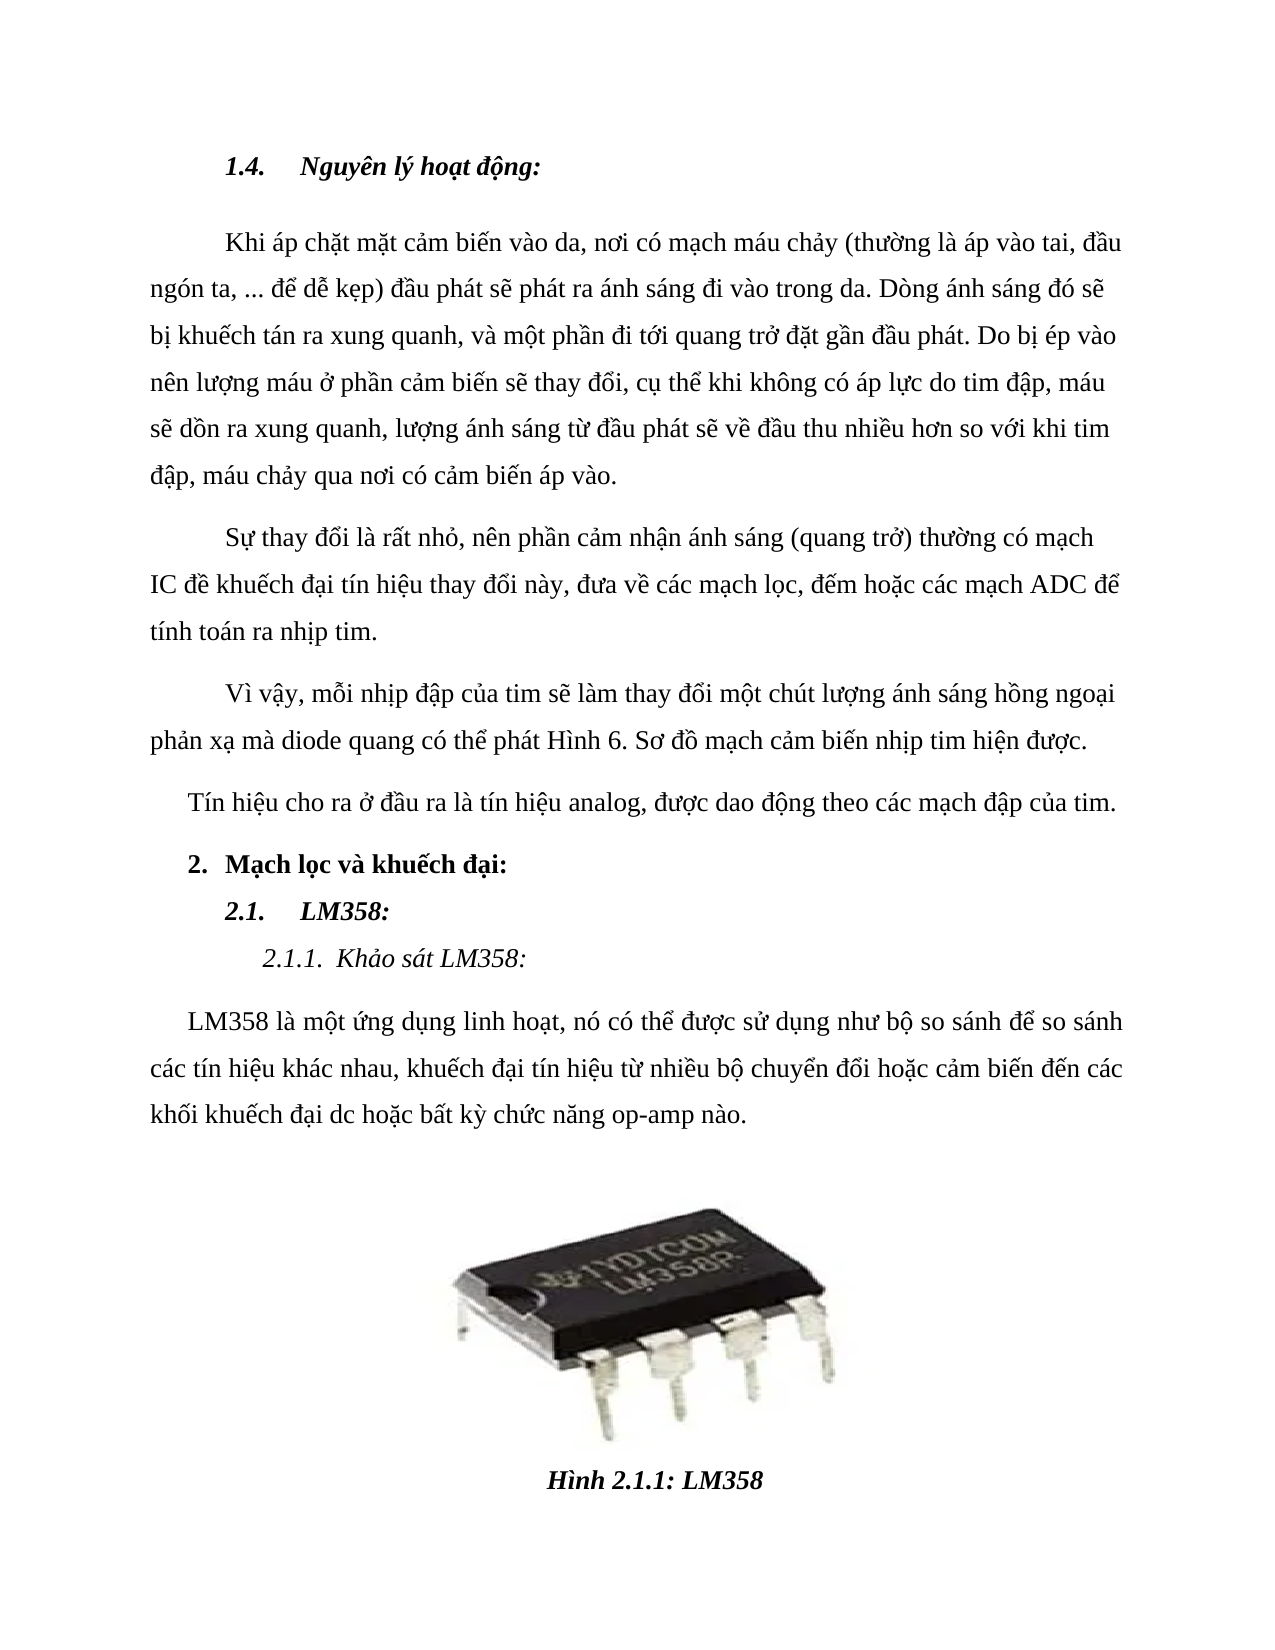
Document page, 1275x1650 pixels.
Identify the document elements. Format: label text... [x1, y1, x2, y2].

list Nguyên lý hoạt động: [225, 150, 1125, 181]
text Hình 2.1.1: LM358 [150, 1464, 1125, 1496]
text Khi áp chặt mặt cảm biến vào da, nơi có mạch máu chảy (thường là áp vào tai, đầu ngón ta, ... để dễ kẹp) đầu phát sẽ phát ra ánh sáng đi vào trong da. Dòng ánh sáng đó sẽ bị khuếch tán ra xung quanh, và một phần đi tới quang trở đặt gần đầu phát. Do bị ép vào nên lượng máu ở phần cảm biến sẽ thay đổi, cụ thể khi không có áp lực do tim đập, máu sẽ dồn ra xung quanh, lượng ánh sáng từ đầu phát sẽ về đầu thu nhiều hơn so với khi tim đập, máu chảy qua nơi có cảm biến áp vào. [150, 226, 1125, 490]
list Khảo sát LM358: [262, 942, 1125, 973]
text Tín hiệu cho ra ở đầu ra là tín hiệu analog, được dao động theo các mạch đập của tim. [150, 786, 1125, 817]
picture [416, 1145, 896, 1450]
text LM358 là một ứng dụng linh hoạt, nó có thể được sử dụng như bộ so sánh để so sánh các tín hiệu khác nhau, khuếch đại tín hiệu từ nhiều bộ chuyển đổi hoặc cảm biến đến các khối khuếch đại dc hoặc bất kỳ chức năng op-amp nào. [150, 1005, 1125, 1129]
text Vì vậy, mỗi nhịp đập của tim sẽ làm thay đổi một chút lượng ánh sáng hồng ngoại phản xạ mà diode quang có thể phát Hình 6. Sơ đồ mạch cảm biến nhịp tim hiện được. [150, 677, 1125, 755]
list Mạch lọc và khuếch đại: [187, 848, 1125, 879]
text Sự thay đổi là rất nhỏ, nên phần cảm nhận ánh sáng (quang trở) thường có mạch IC đề khuếch đại tín hiệu thay đổi này, đưa về các mạch lọc, đếm hoặc các mạch ADC để tính toán ra nhịp tim. [150, 521, 1125, 646]
list LM358: [225, 895, 1125, 926]
